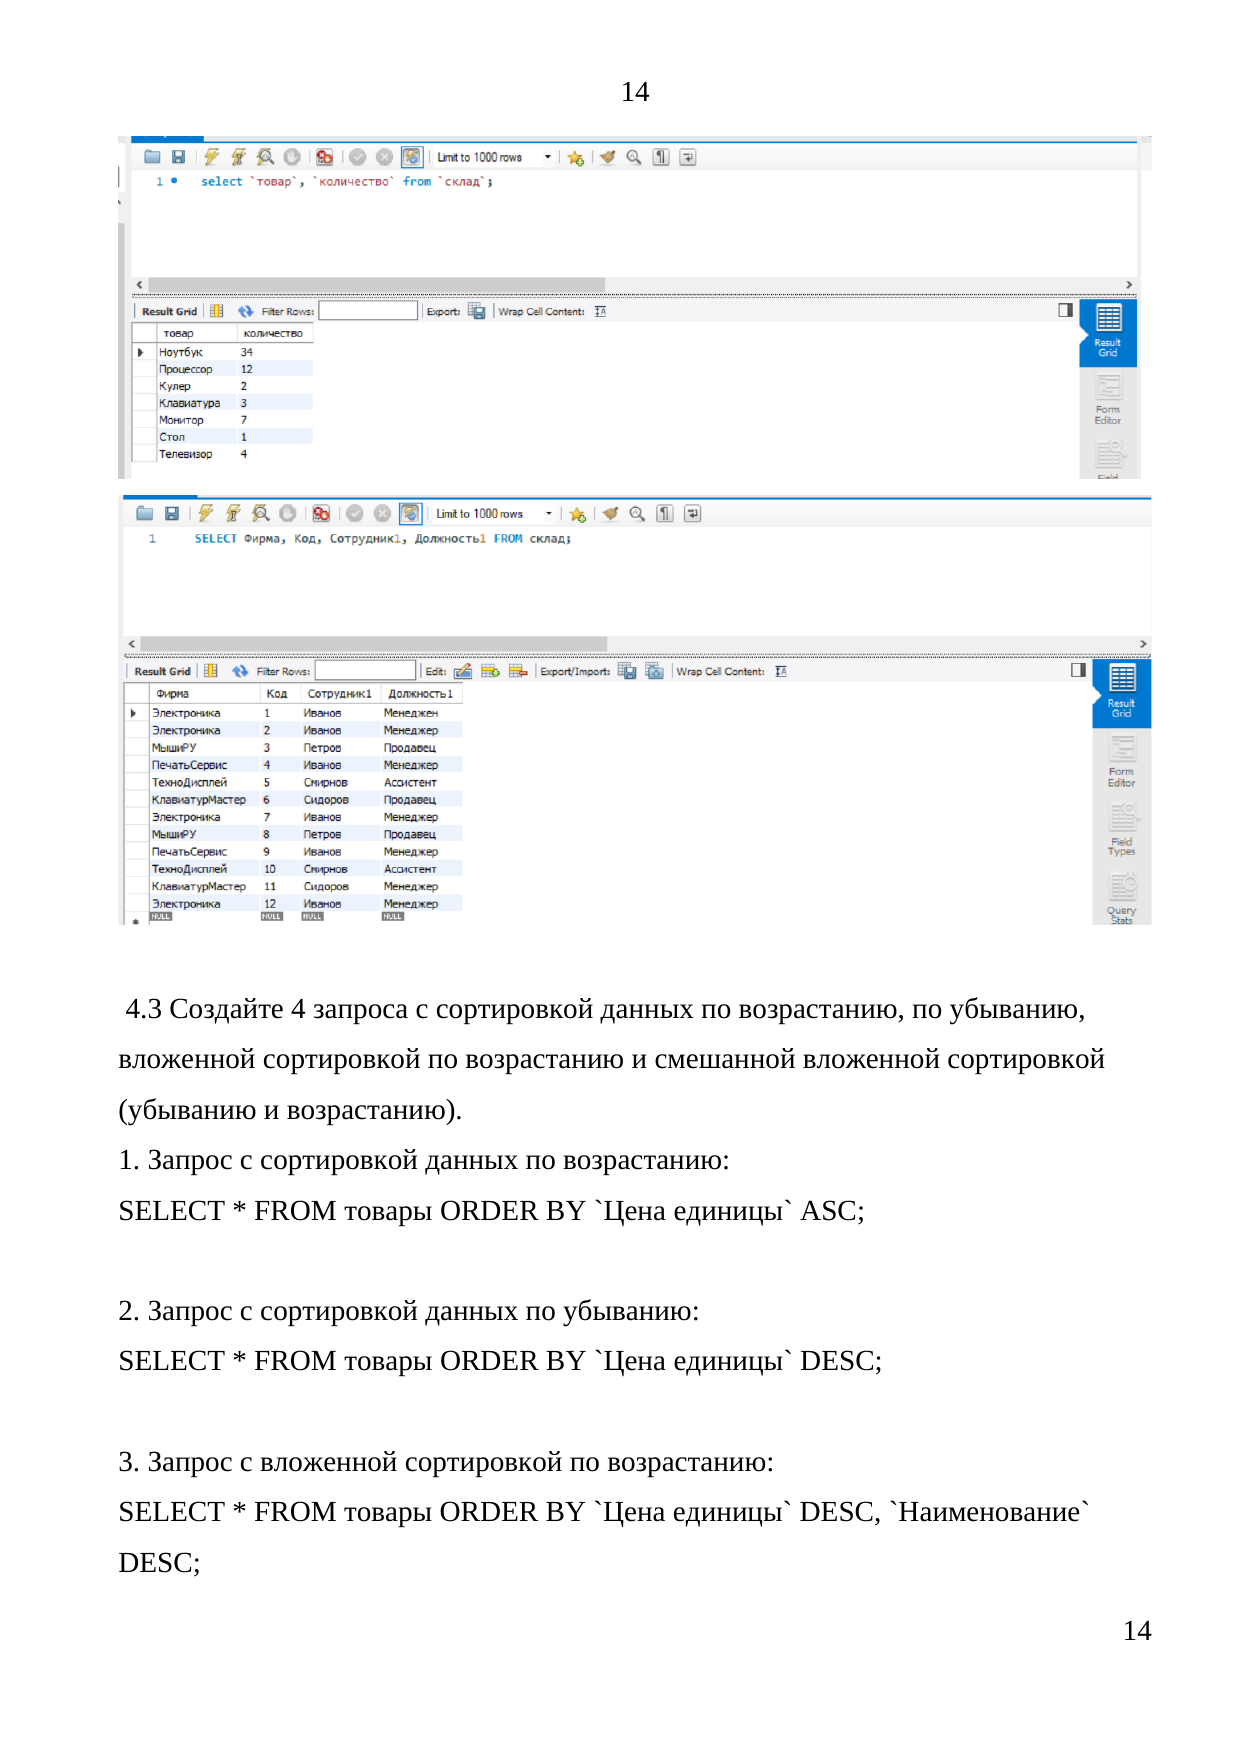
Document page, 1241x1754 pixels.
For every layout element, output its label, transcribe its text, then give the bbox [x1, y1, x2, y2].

text 2. Запрос с сортировкой данных по убыванию: [118, 1293, 1152, 1327]
text SELECT * FROM товары ORDER BY `Цена единицы` ASC; [118, 1193, 1152, 1226]
text 4.3 Создайте 4 запроса с сортировкой данных по возрастанию, по убыванию, вложенной сортировкой по возрастанию и смешанной вложенной сортировкой (убыванию и возрастанию). [118, 991, 1167, 1126]
picture [118, 136, 1152, 479]
text SELECT * FROM товары ORDER BY `Цена единицы` DESC; [118, 1343, 1152, 1377]
text 3. Запрос с вложенной сортировкой по возрастанию: [118, 1444, 1152, 1478]
text 1. Запрос с сортировкой данных по возрастанию: [118, 1142, 1152, 1176]
text SELECT * FROM товары ORDER BY `Цена единицы` DESC, `Наименование` DESC; [118, 1494, 1152, 1578]
picture [118, 495, 1152, 925]
